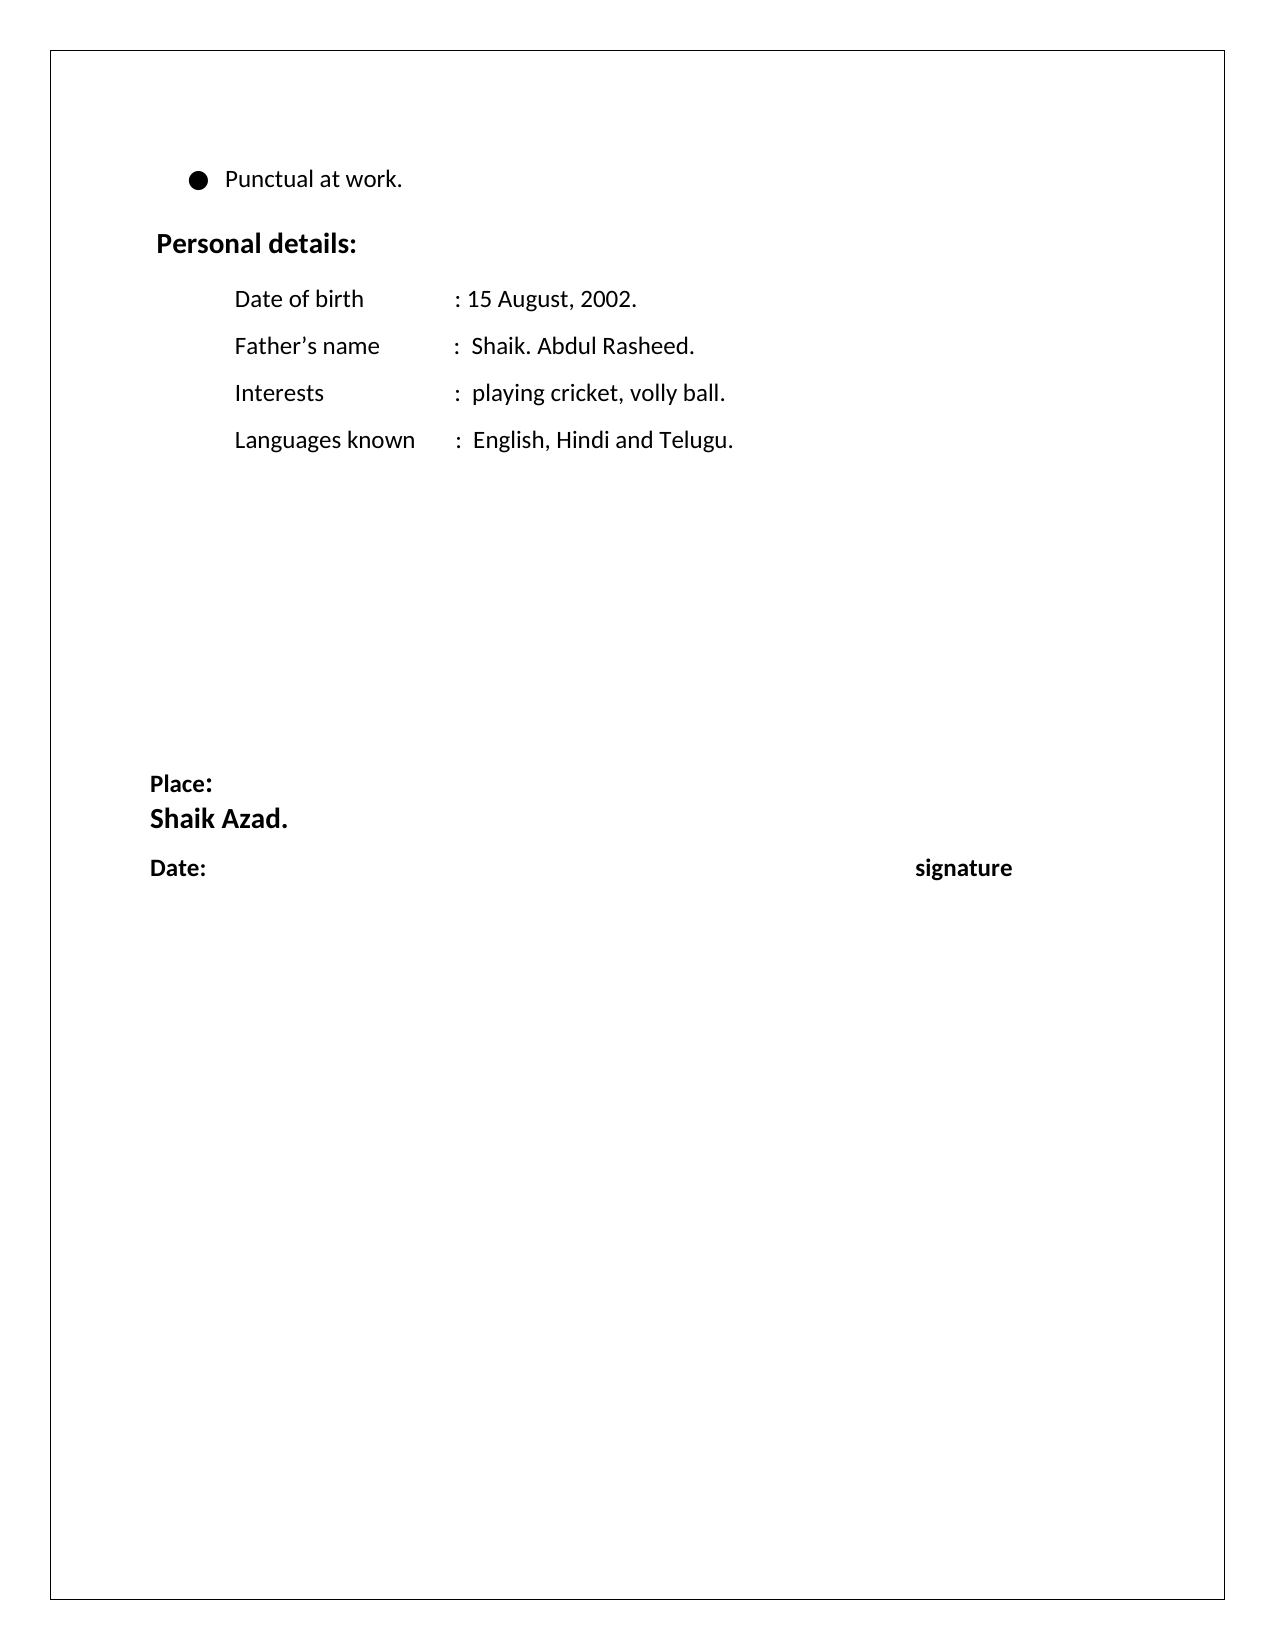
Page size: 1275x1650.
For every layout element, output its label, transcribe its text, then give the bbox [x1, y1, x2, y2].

text Place: Shaik Azad. [150, 764, 1125, 836]
text Date: signature [150, 852, 1125, 883]
text Languages known : English, Hindi and Telugu. [150, 425, 1125, 455]
list Punctual at work. [187, 150, 1125, 201]
text Interests : playing cricket, volly ball. [150, 377, 1125, 408]
text Father’s name : Shaik. Abdul Rasheed. [150, 330, 1125, 361]
text Date of birth : 15 August, 2002. [150, 283, 1125, 314]
text Personal details: [150, 226, 1125, 261]
